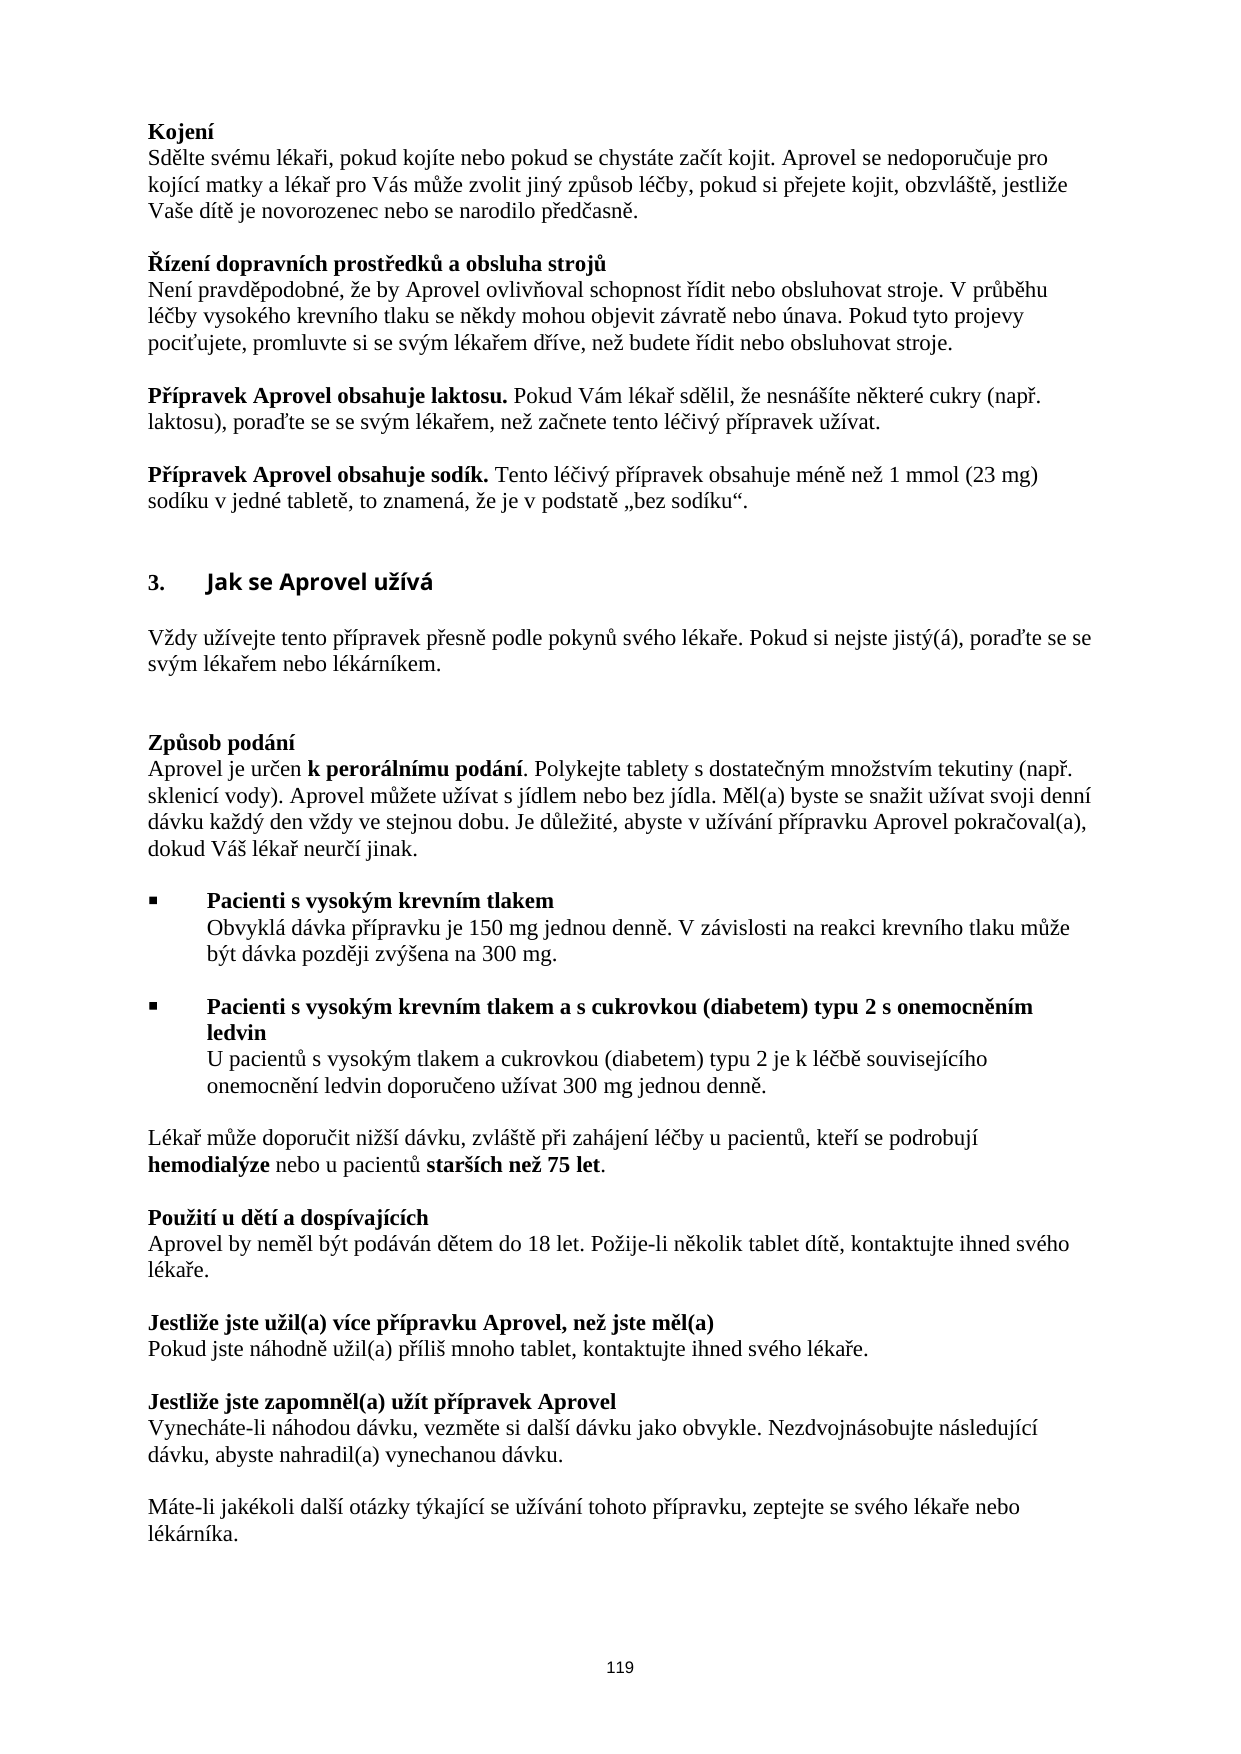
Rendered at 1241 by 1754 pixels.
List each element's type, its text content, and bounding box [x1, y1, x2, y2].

text Vynecháte-li náhodou dávku, vezměte si další dávku jako obvykle. Nezdvojnásobujte následující dávku, abyste nahradil(a) vynechanou dávku. [148, 1414, 1093, 1467]
list Pacienti s vysokým krevním tlakem [148, 887, 1093, 914]
text Sdělte svému lékaři, pokud kojíte nebo pokud se chystáte začít kojit. Aprovel se nedoporučuje pro kojící matky a lékař pro Vás může zvolit jiný způsob léčby, pokud si přejete kojit, obzvláště, jestliže Vaše dítě je novorozenec nebo se narodilo předčasně. [148, 144, 1093, 223]
text Aprovel je určen k perorálnímu podání. Polykejte tablety s dostatečným množstvím tekutiny (např. sklenicí vody). Aprovel můžete užívat s jídlem nebo bez jídla. Měl(a) byste se snažit užívat svoji denní dávku každý den vždy ve stejnou dobu. Je důležité, abyste v užívání přípravku Aprovel pokračoval(a), dokud Váš lékař neurčí jinak. [148, 756, 1093, 861]
text Lékař může doporučit nižší dávku, zvláště při zahájení léčby u pacientů, kteří se podrobují hemodialýze nebo u pacientů starších než 75 let. [148, 1124, 1093, 1177]
subtitle Kojení [148, 118, 1093, 144]
text Není pravděpodobné, že by Aprovel ovlivňoval schopnost řídit nebo obsluhovat stroje. V průběhu léčby vysokého krevního tlaku se někdy mohou objevit závratě nebo únava. Pokud tyto projevy pociťujete, promluvte si se svým lékařem dříve, než budete řídit nebo obsluhovat stroje. [148, 276, 1093, 355]
text Pokud jste náhodně užil(a) příliš mnoho tablet, kontaktujte ihned svého lékaře. [148, 1335, 1093, 1362]
subtitle Jestliže jste zapomněl(a) užít přípravek Aprovel [148, 1388, 1093, 1414]
text U pacientů s vysokým tlakem a cukrovkou (diabetem) typu 2 je k léčbě souvisejícího onemocnění ledvin doporučeno užívat 300 mg jednou denně. [207, 1045, 1093, 1098]
subtitle Způsob podání [148, 729, 1093, 756]
text Máte-li jakékoli další otázky týkající se užívání tohoto přípravku, zeptejte se svého lékaře nebo lékárníka. [148, 1493, 1093, 1546]
subtitle 3. Jak se Aprovel užívá [148, 566, 1093, 597]
text Aprovel by neměl být podáván dětem do 18 let. Požije-li několik tablet dítě, kontaktujte ihned svého lékaře. [148, 1230, 1093, 1283]
list Pacienti s vysokým krevním tlakem a s cukrovkou (diabetem) typu 2 s onemocněním ledvin [148, 993, 1093, 1045]
subtitle Řízení dopravních prostředků a obsluha strojů [148, 250, 1093, 276]
subtitle Jestliže jste užil(a) více přípravku Aprovel, než jste měl(a) [148, 1309, 1093, 1335]
text Přípravek Aprovel obsahuje laktosu. Pokud Vám lékař sdělil, že nesnášíte některé cukry (např. laktosu), poraďte se se svým lékařem, než začnete tento léčivý přípravek užívat. [148, 382, 1093, 434]
subtitle Použití u dětí a dospívajících [148, 1203, 1093, 1230]
text Přípravek Aprovel obsahuje sodík. Tento léčivý přípravek obsahuje méně než 1 mmol (23 mg) sodíku v jedné tabletě, to znamená, že je v podstatě „bez sodíku“. [148, 461, 1093, 513]
text Obvyklá dávka přípravku je 150 mg jednou denně. V závislosti na reakci krevního tlaku může být dávka později zvýšena na 300 mg. [207, 914, 1093, 966]
text Vždy užívejte tento přípravek přesně podle pokynů svého lékaře. Pokud si nejste jistý(á), poraďte se se svým lékařem nebo lékárníkem. [148, 624, 1093, 676]
